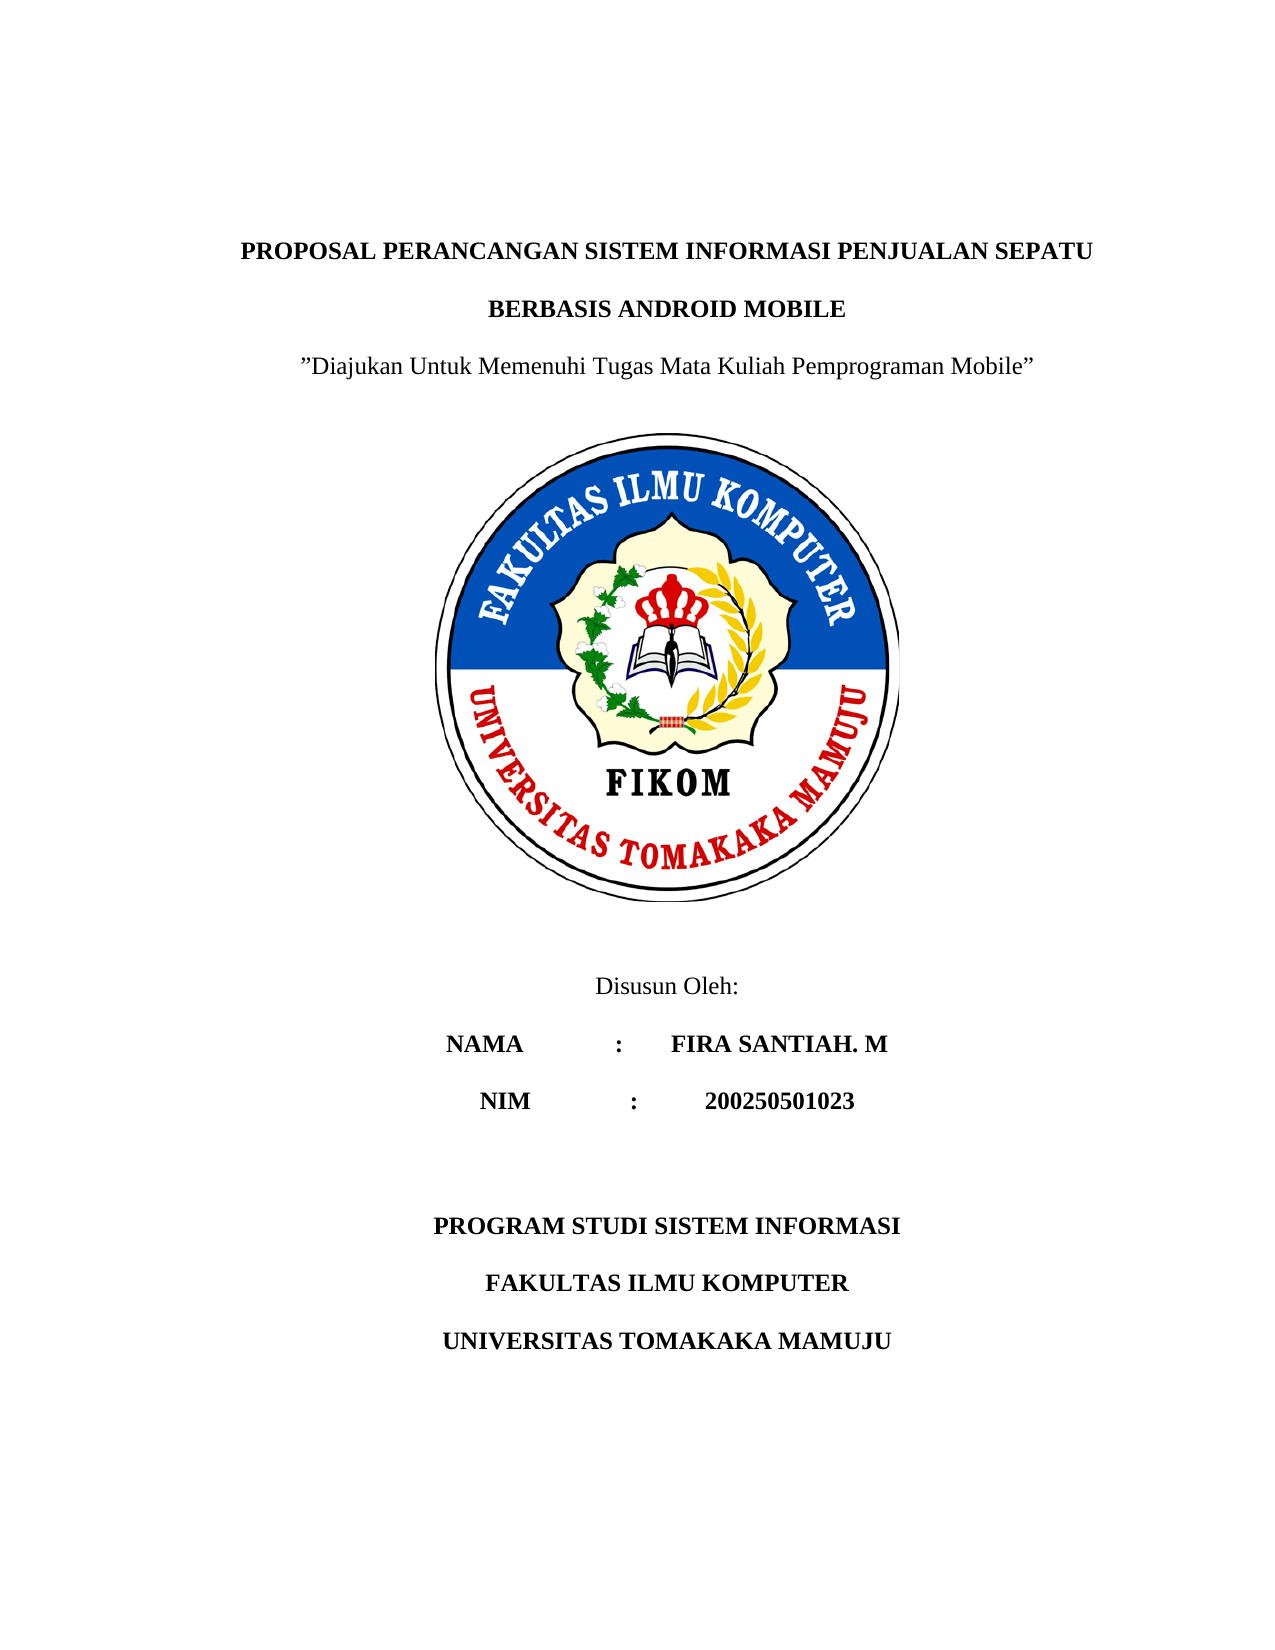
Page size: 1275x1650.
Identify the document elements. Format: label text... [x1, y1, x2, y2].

text NIM : 200250501023 [236, 1086, 1098, 1115]
text PROGRAM STUDI SISTEM INFORMASI [236, 1211, 1098, 1239]
text ”Diajukan Untuk Memenuhi Tugas Mata Kuliah Pemprograman Mobile” [236, 351, 1098, 380]
text Disusun Oleh: [236, 971, 1098, 1000]
picture [435, 433, 900, 902]
text UNIVERSITAS TOMAKAKA MAMUJU [236, 1326, 1098, 1354]
text PROPOSAL PERANCANGAN SISTEM INFORMASI PENJUALAN SEPATU BERBASIS ANDROID MOBILE [236, 236, 1098, 322]
text NAMA : FIRA SANTIAH. M [236, 1029, 1098, 1057]
text FAKULTAS ILMU KOMPUTER [236, 1268, 1098, 1297]
